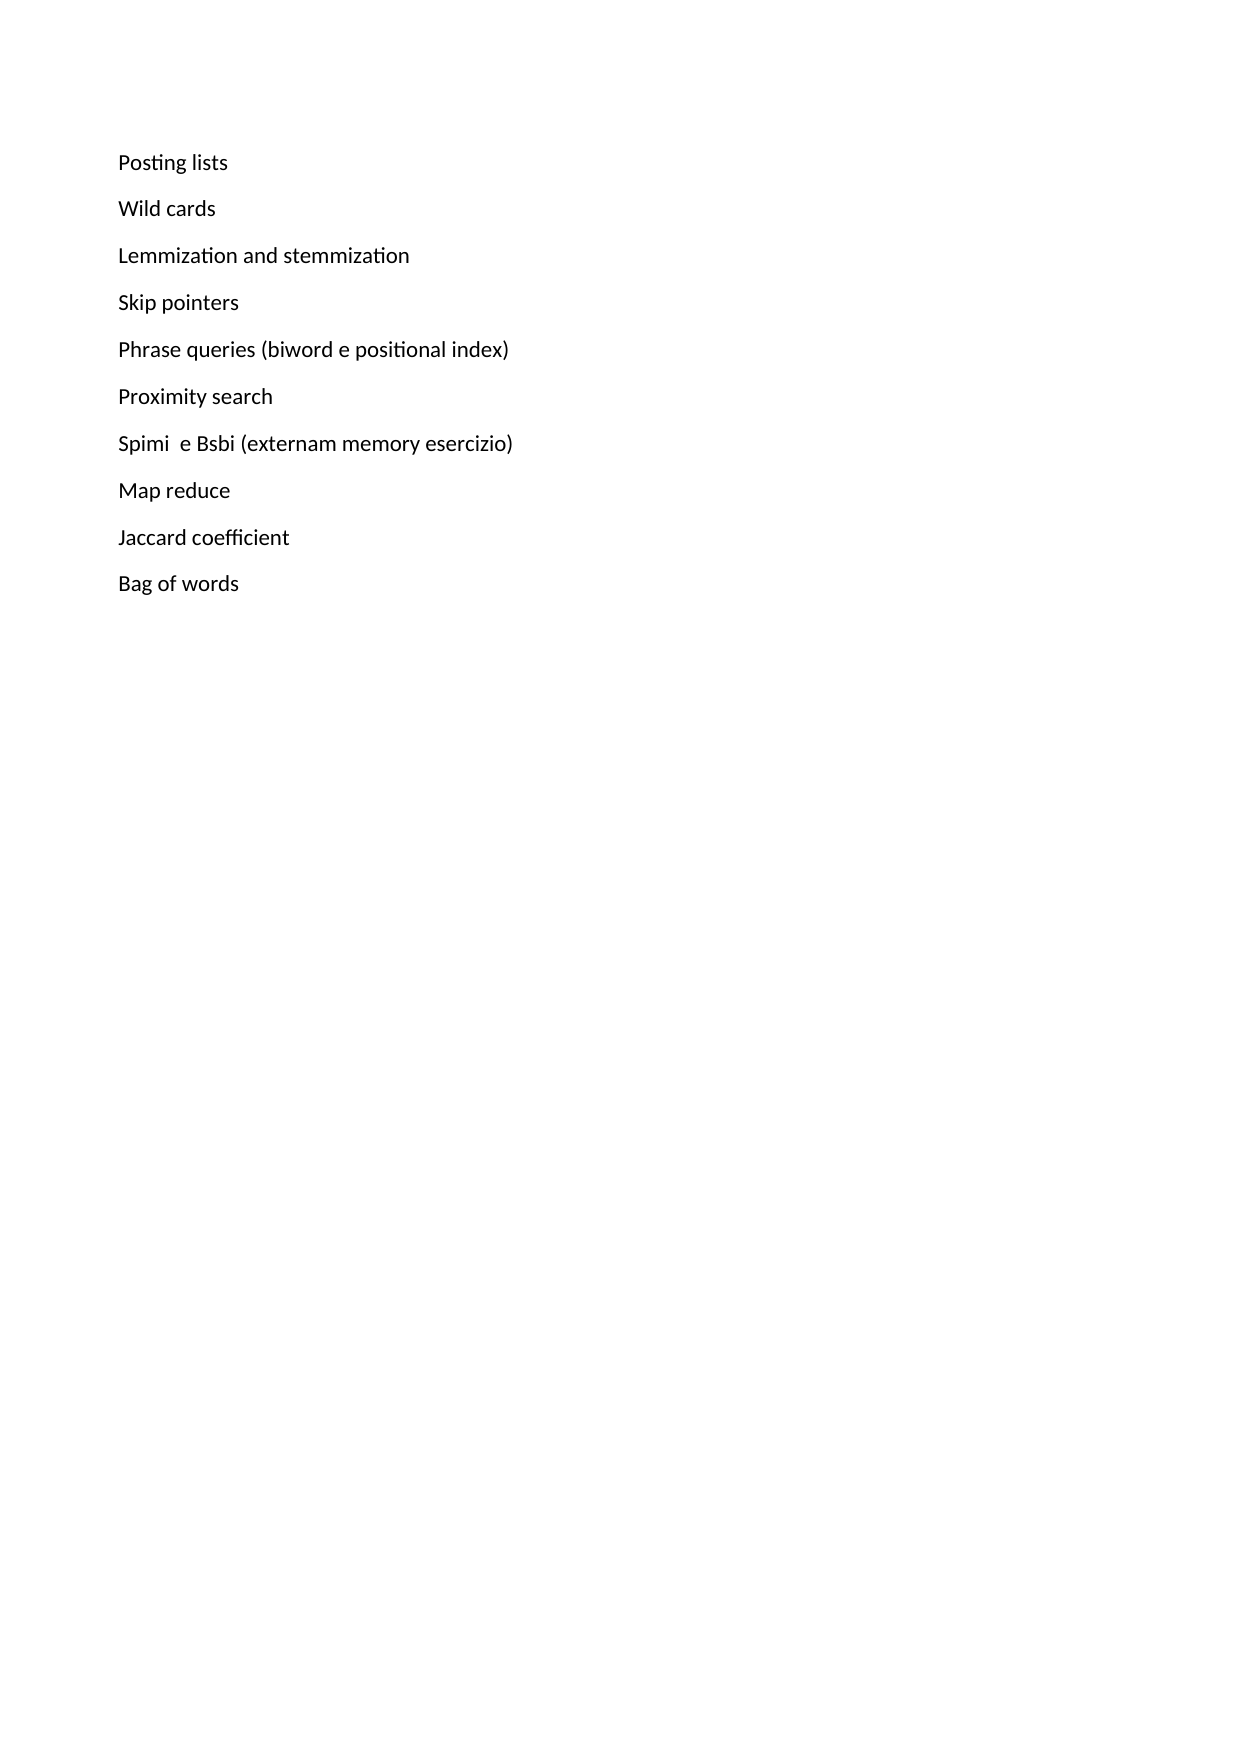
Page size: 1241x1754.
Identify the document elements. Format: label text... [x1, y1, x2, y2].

text Bag of words [118, 569, 1122, 597]
text Spimi e Bsbi (externam memory esercizio) [118, 429, 1122, 457]
text Map reduce [118, 476, 1122, 504]
text Wild cards [118, 194, 1122, 222]
text Lemmization and stemmization [118, 241, 1122, 269]
text Proximity search [118, 382, 1122, 410]
text Phrase queries (biword e positional index) [118, 335, 1122, 363]
text Jaccard coefficient [118, 523, 1122, 551]
text Posting lists [118, 148, 1122, 176]
text Skip pointers [118, 288, 1122, 316]
